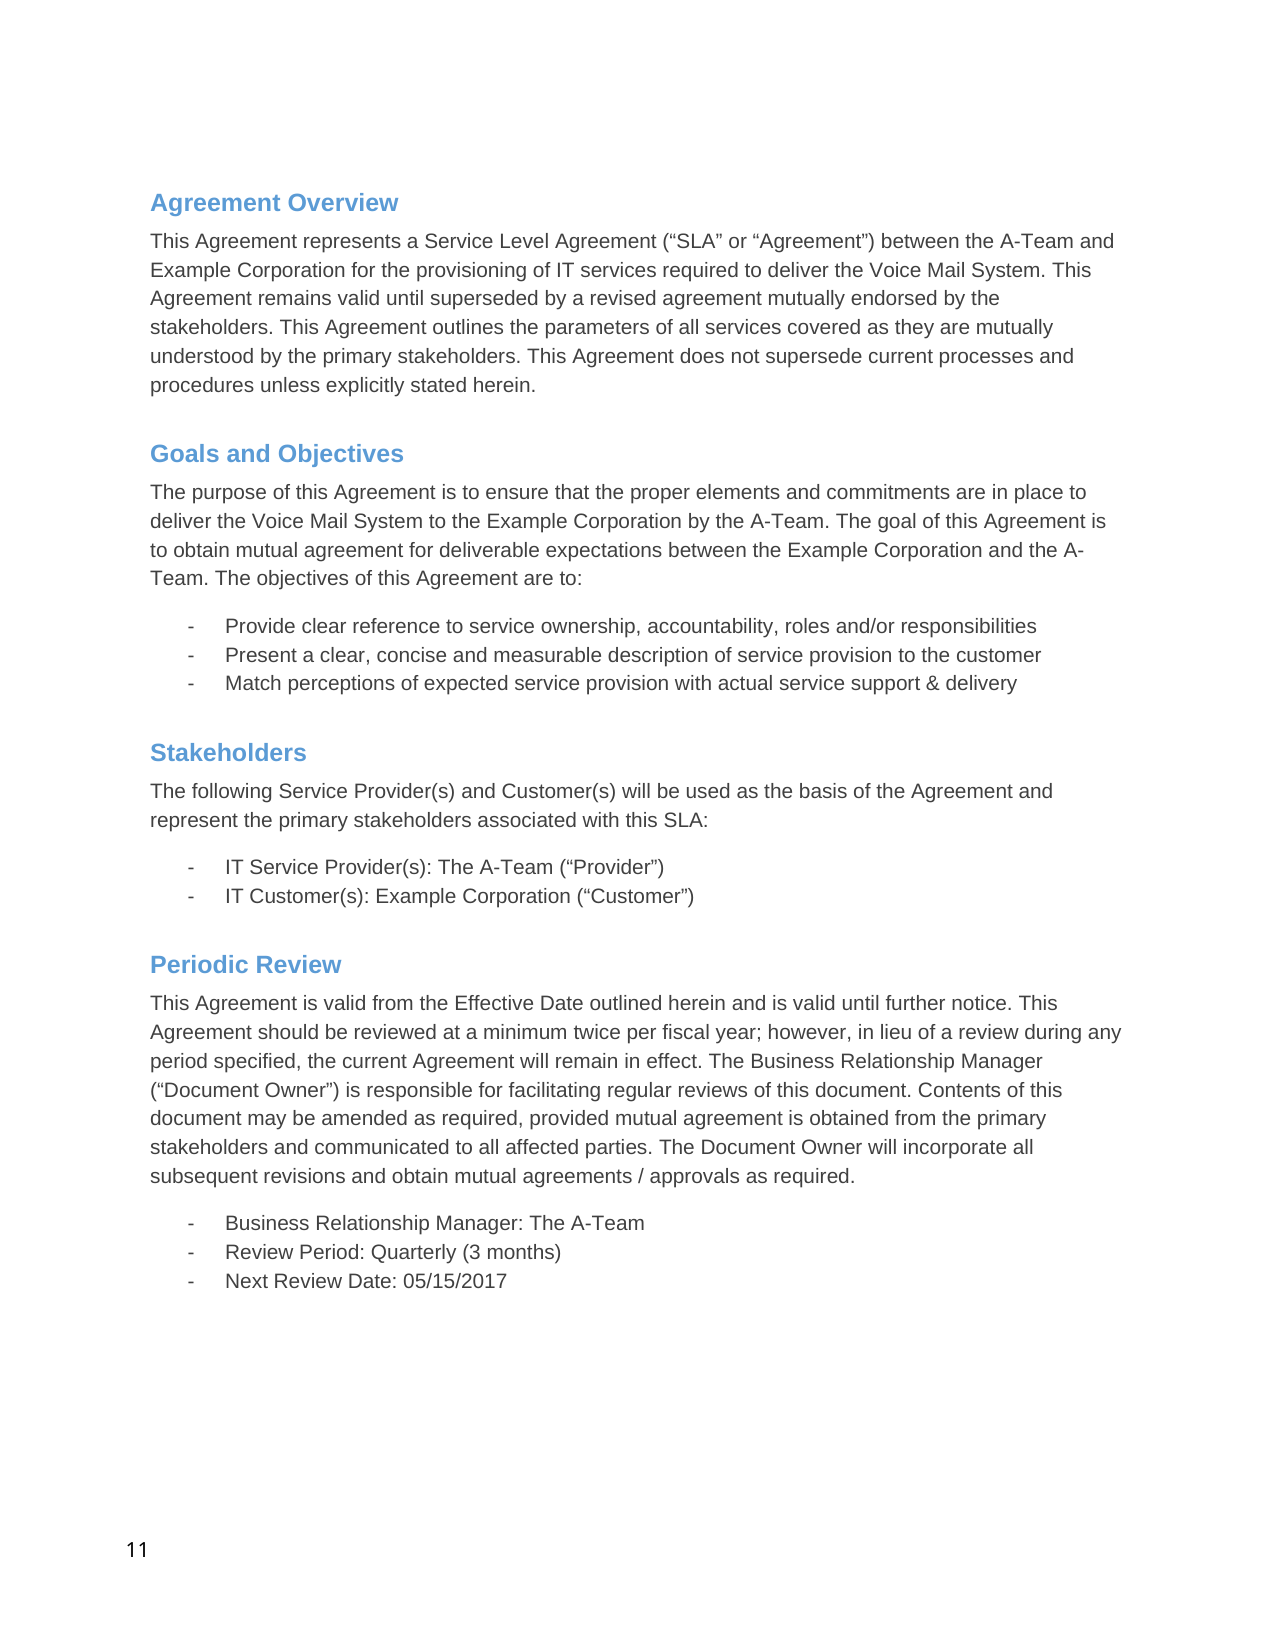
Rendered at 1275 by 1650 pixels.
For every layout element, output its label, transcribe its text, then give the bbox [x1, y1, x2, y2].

text The following Service Provider(s) and Customer(s) will be used as the basis of the Agreement and represent the primary stakeholders associated with this SLA: [150, 779, 1125, 831]
text The purpose of this Agreement is to ensure that the proper elements and commitments are in place to deliver the Voice Mail System to the Example Corporation by the A-Team. The goal of this Agreement is to obtain mutual agreement for deliverable expectations between the Example Corporation and the A-Team. The objectives of this Agreement are to: [150, 480, 1125, 590]
list IT Customer(s): Example Corporation (“Customer”) [187, 884, 1125, 908]
subtitle Periodic Review [150, 950, 1125, 979]
subtitle Stakeholders [150, 737, 1125, 766]
text This Agreement is valid from the Effective Date outlined herein and is valid until further notice. This Agreement should be reviewed at a minimum twice per fiscal year; however, in lieu of a review during any period specified, the current Agreement will remain in effect. The Business Relationship Manager (“Document Owner”) is responsible for facilitating regular reviews of this document. Contents of this document may be amended as required, provided mutual agreement is obtained from the primary stakeholders and communicated to all affected parties. The Document Owner will incorporate all subsequent revisions and obtain mutual agreements / approvals as required. [150, 991, 1125, 1188]
list Match perceptions of expected service provision with actual service support & delivery [187, 671, 1125, 695]
list Next Review Date: 05/15/2017 [187, 1269, 1125, 1293]
list Business Relationship Manager: The A-Team [187, 1211, 1125, 1235]
subtitle Agreement Overview [150, 187, 1125, 216]
list Present a clear, concise and measurable description of service provision to the customer [187, 642, 1125, 666]
subtitle Goals and Objectives [150, 439, 1125, 467]
text This Agreement represents a Service Level Agreement (“SLA” or “Agreement”) between the A-Team and Example Corporation for the provisioning of IT services required to deliver the Voice Mail System. This Agreement remains valid until superseded by a revised agreement mutually endorsed by the stakeholders. This Agreement outlines the parameters of all services covered as they are mutually understood by the primary stakeholders. This Agreement does not supersede current processes and procedures unless explicitly stated herein. [150, 229, 1125, 396]
list Review Period: Quarterly (3 months) [187, 1240, 1125, 1264]
list IT Service Provider(s): The A-Team (“Provider”) [187, 855, 1125, 879]
list Provide clear reference to service ownership, accountability, roles and/or responsibilities [187, 614, 1125, 638]
